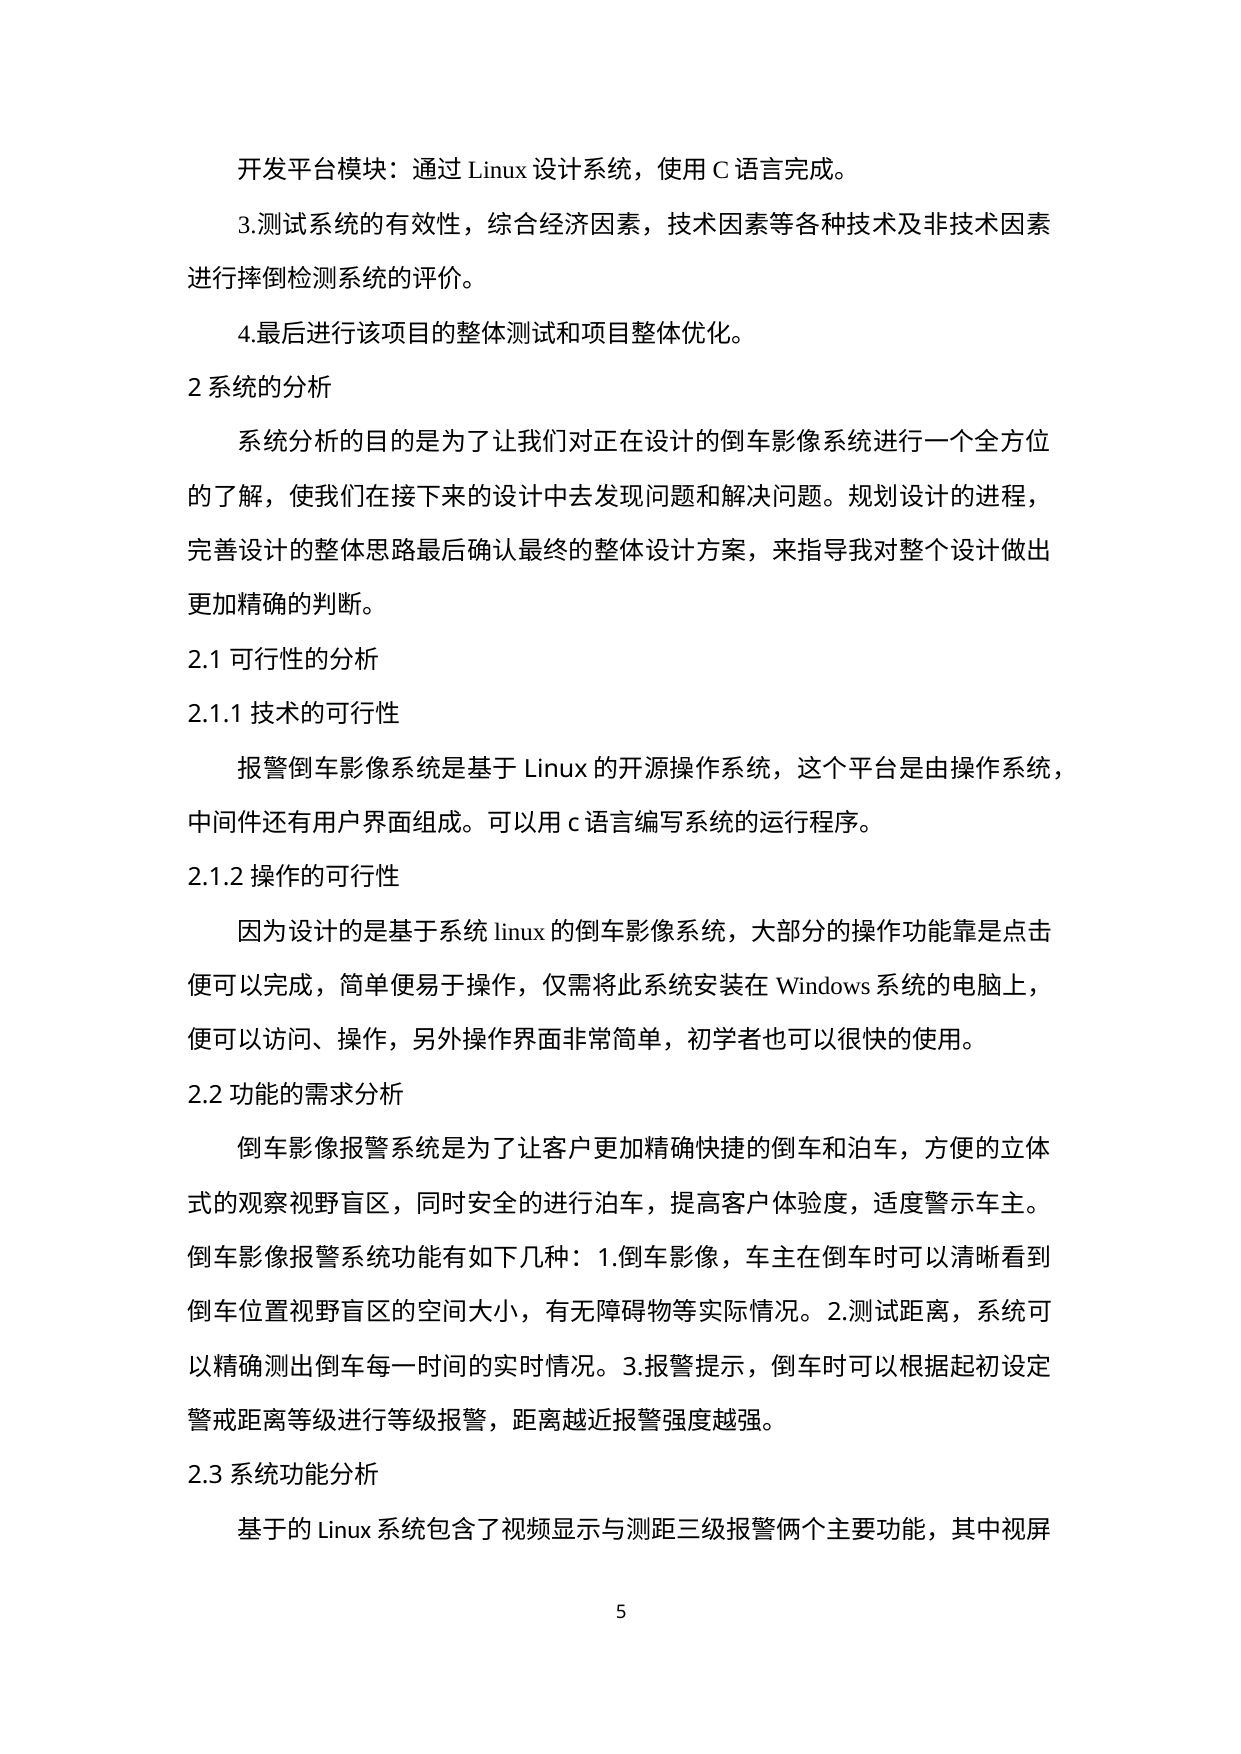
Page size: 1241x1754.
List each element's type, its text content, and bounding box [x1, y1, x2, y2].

text 系统分析的目的是为了让我们对正在设计的倒车影像系统进行一个全方位的了解，使我们在接下来的设计中去发现问题和解决问题。规划设计的进程，完善设计的整体思路最后确认最终的整体设计方案，来指导我对整个设计做出更加精确的判断。 [187, 422, 1053, 621]
text 2.3 系统功能分析 [187, 1455, 1053, 1491]
text 3.测试系统的有效性，综合经济因素，技术因素等各种技术及非技术因素进行摔倒检测系统的评价。 [187, 204, 1053, 295]
text 2系统的分析 [187, 367, 1053, 404]
text 2.1.2 操作的可行性 [187, 857, 1053, 893]
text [187, 1509, 1053, 1546]
text 因为设计的是基于系统linux的倒车影像系统，大部分的操作功能靠是点击便可以完成，简单便易于操作，仅需将此系统安装在Windows系统的电脑上，便可以访问、操作，另外操作界面非常简单，初学者也可以很快的使用。 [187, 911, 1053, 1056]
text 开发平台模块：通过Linux设计系统，使用C语言完成。 [187, 150, 1053, 186]
text 倒车影像报警系统是为了让客户更加精确快捷的倒车和泊车，方便的立体式的观察视野盲区，同时安全的进行泊车，提高客户体验度，适度警示车主。倒车影像报警系统功能有如下几种：1.倒车影像，车主在倒车时可以清晰看到倒车位置视野盲区的空间大小，有无障碍物等实际情况。2.测试距离，系统可以精确测出倒车每一时间的实时情况。3.报警提示，倒车时可以根据起初设定警戒距离等级进行等级报警，距离越近报警强度越强。 [187, 1129, 1053, 1437]
text 报警倒车影像系统是基于Linux的开源操作系统，这个平台是由操作系统，中间件还有用户界面组成。可以用c语言编写系统的运行程序。 [187, 748, 1053, 839]
text 2.1.1 技术的可行性 [187, 694, 1053, 730]
text 4.最后进行该项目的整体测试和项目整体优化。 [187, 313, 1053, 349]
text 2.1 可行性的分析 [187, 639, 1053, 676]
text 2.2 功能的需求分析 [187, 1074, 1053, 1111]
